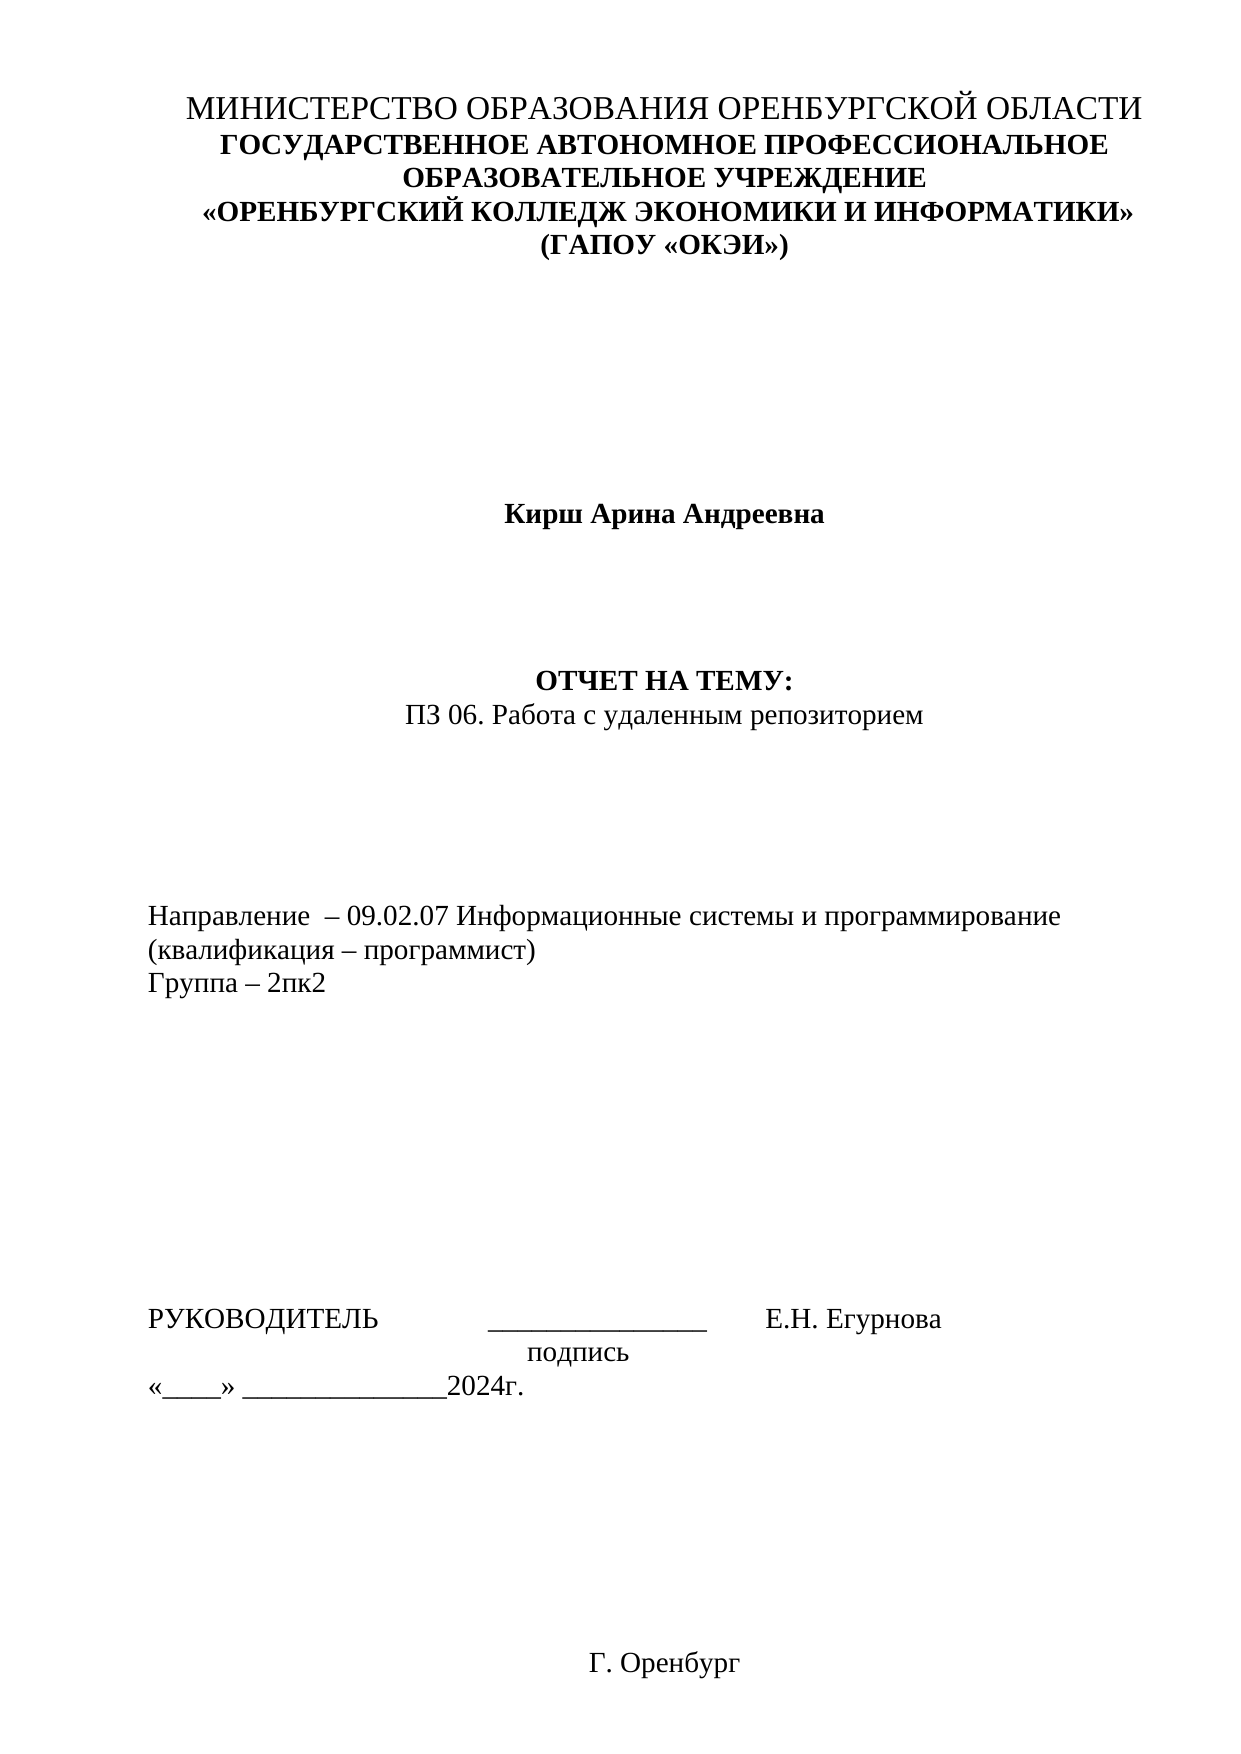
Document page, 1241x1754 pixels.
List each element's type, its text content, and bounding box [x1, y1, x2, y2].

text подпись [148, 1334, 1181, 1368]
text ГОСУДАРСТВЕННОЕ АВТОНОМНОЕ ПРОФЕССИОНАЛЬНОЕ ОБРАЗОВАТЕЛЬНОЕ УЧРЕЖДЕНИЕ [148, 127, 1181, 194]
text МИНИСТЕРСТВО ОБРАЗОВАНИЯ ОРЕНБУРГСКОЙ ОБЛАСТИ [148, 88, 1181, 127]
text Кирш Арина Андреевна [148, 496, 1181, 529]
text «____» ______________2024г. [148, 1368, 1181, 1401]
text (ГАПОУ «ОКЭИ») [148, 227, 1181, 261]
text РУКОВОДИТЕЛЬ _______________ Е.Н. Егурнова [148, 1301, 1181, 1334]
text ОТЧЕТ НА ТЕМУ: [148, 663, 1181, 697]
text Направление – 09.02.07 Информационные системы и программирование (квалификация – программист) [148, 898, 1181, 965]
text «ОРЕНБУРГСКИЙ КОЛЛЕДЖ ЭКОНОМИКИ И ИНФОРМАТИКИ» [148, 194, 1181, 227]
text Группа – 2пк2 [148, 965, 1181, 999]
text ПЗ 06. Работа с удаленным репозиторием [148, 697, 1181, 731]
